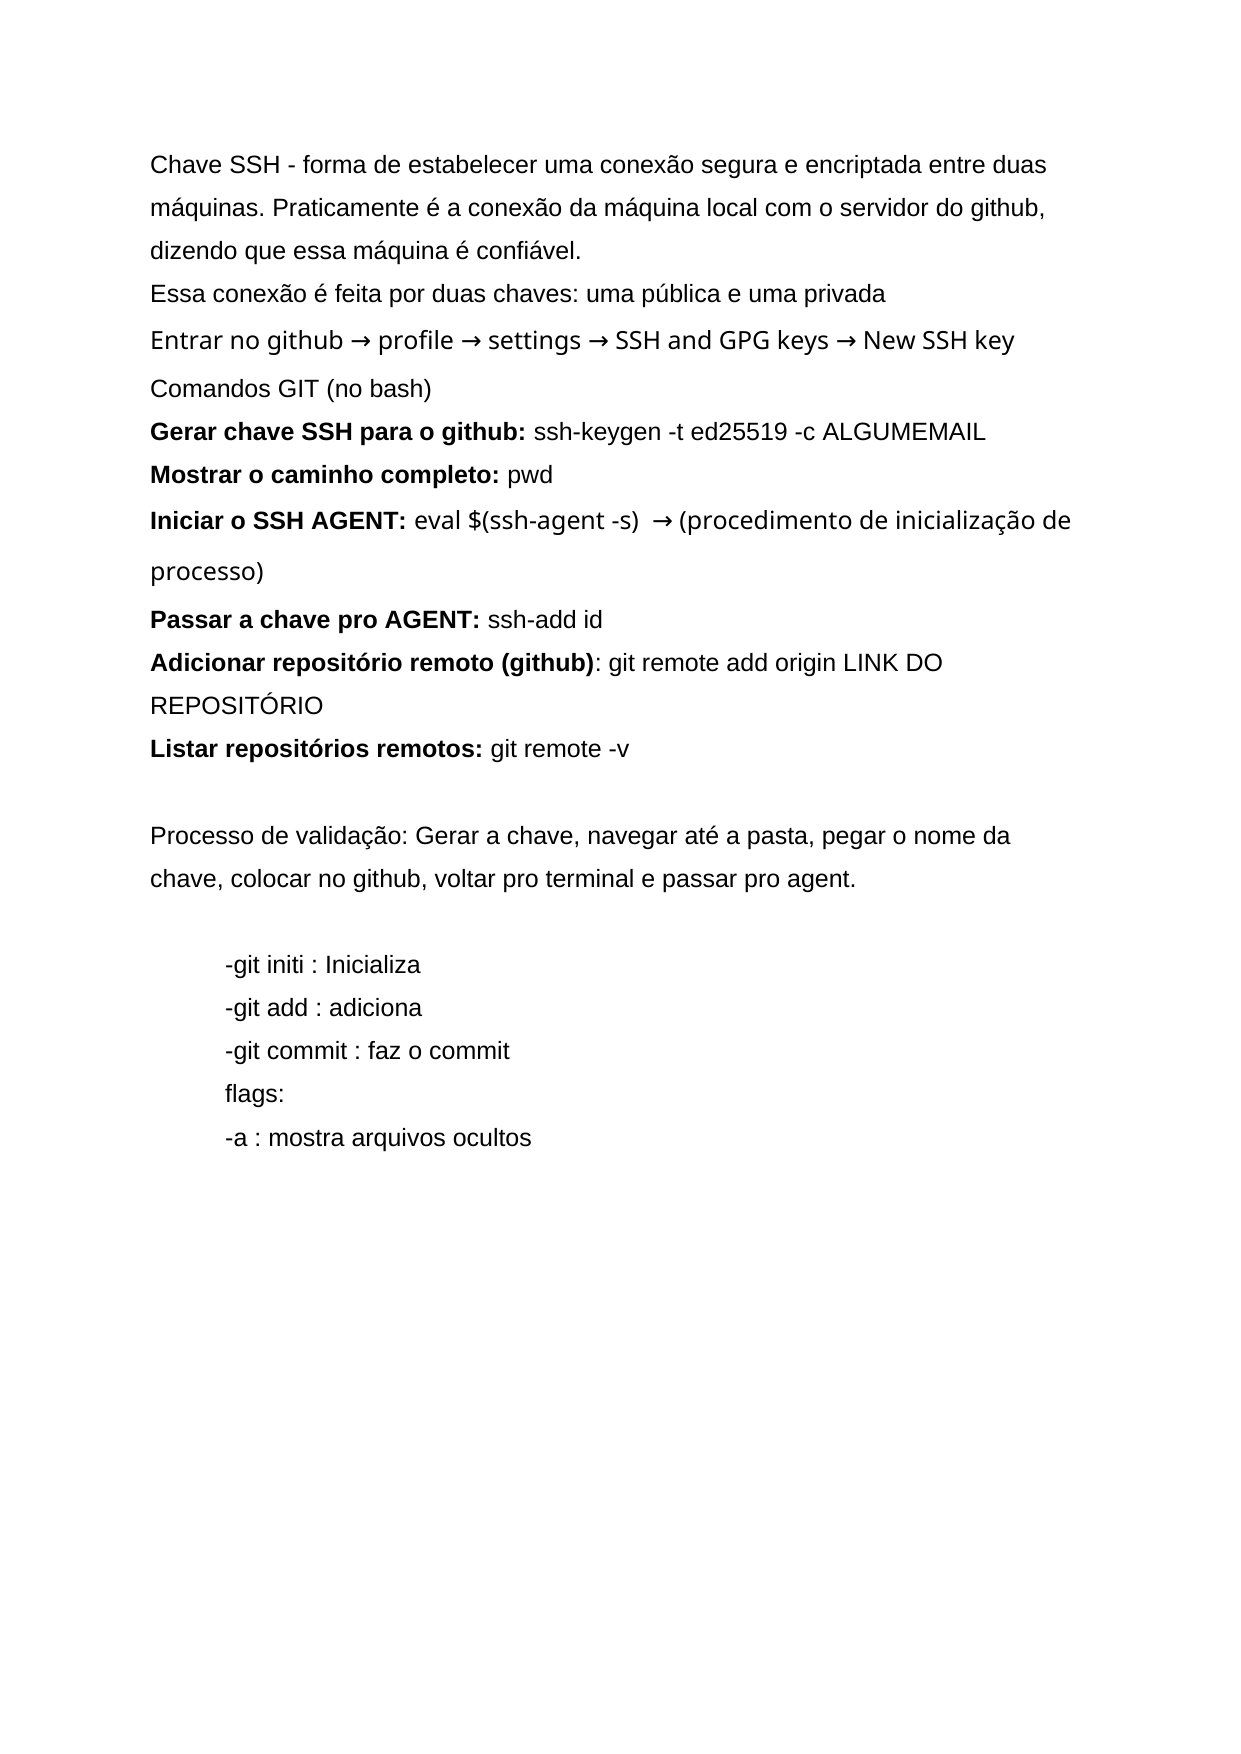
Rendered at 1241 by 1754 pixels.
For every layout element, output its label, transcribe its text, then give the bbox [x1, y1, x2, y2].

text Comandos GIT (no bash) [150, 373, 1090, 402]
text Adicionar repositório remoto (github): git remote add origin LINK DO REPOSITÓRIO [150, 648, 1090, 720]
text Entrar no github → profile → settings → SSH and GPG keys → New SSH key [150, 322, 1090, 357]
text -git add : adiciona [225, 993, 1090, 1022]
text -a : mostra arquivos ocultos [225, 1122, 1090, 1151]
text Processo de validação: Gerar a chave, navegar até a pasta, pegar o nome da chave, colocar no github, voltar pro terminal e passar pro agent. [150, 821, 1090, 892]
text -git commit : faz o commit [225, 1036, 1090, 1065]
text Mostrar o caminho completo: pwd [150, 460, 1090, 488]
text Chave SSH - forma de estabelecer uma conexão segura e encriptada entre duas máquinas. Praticamente é a conexão da máquina local com o servidor do github, dizendo que essa máquina é confiável. Essa conexão é feita por duas chaves: uma pública e uma privada [150, 150, 1090, 308]
text Passar a chave pro AGENT: ssh-add id [150, 605, 1090, 634]
text -git initi : Inicializa [225, 950, 1090, 979]
text flags: [225, 1079, 1090, 1108]
text Gerar chave SSH para o github: ssh-keygen -t ed25519 -c ALGUMEMAIL [150, 417, 1090, 445]
text Iniciar o SSH AGENT: eval $(ssh-agent -s) → (procedimento de inicialização de processo) [150, 503, 1090, 588]
text Listar repositórios remotos: git remote -v [150, 734, 1090, 763]
